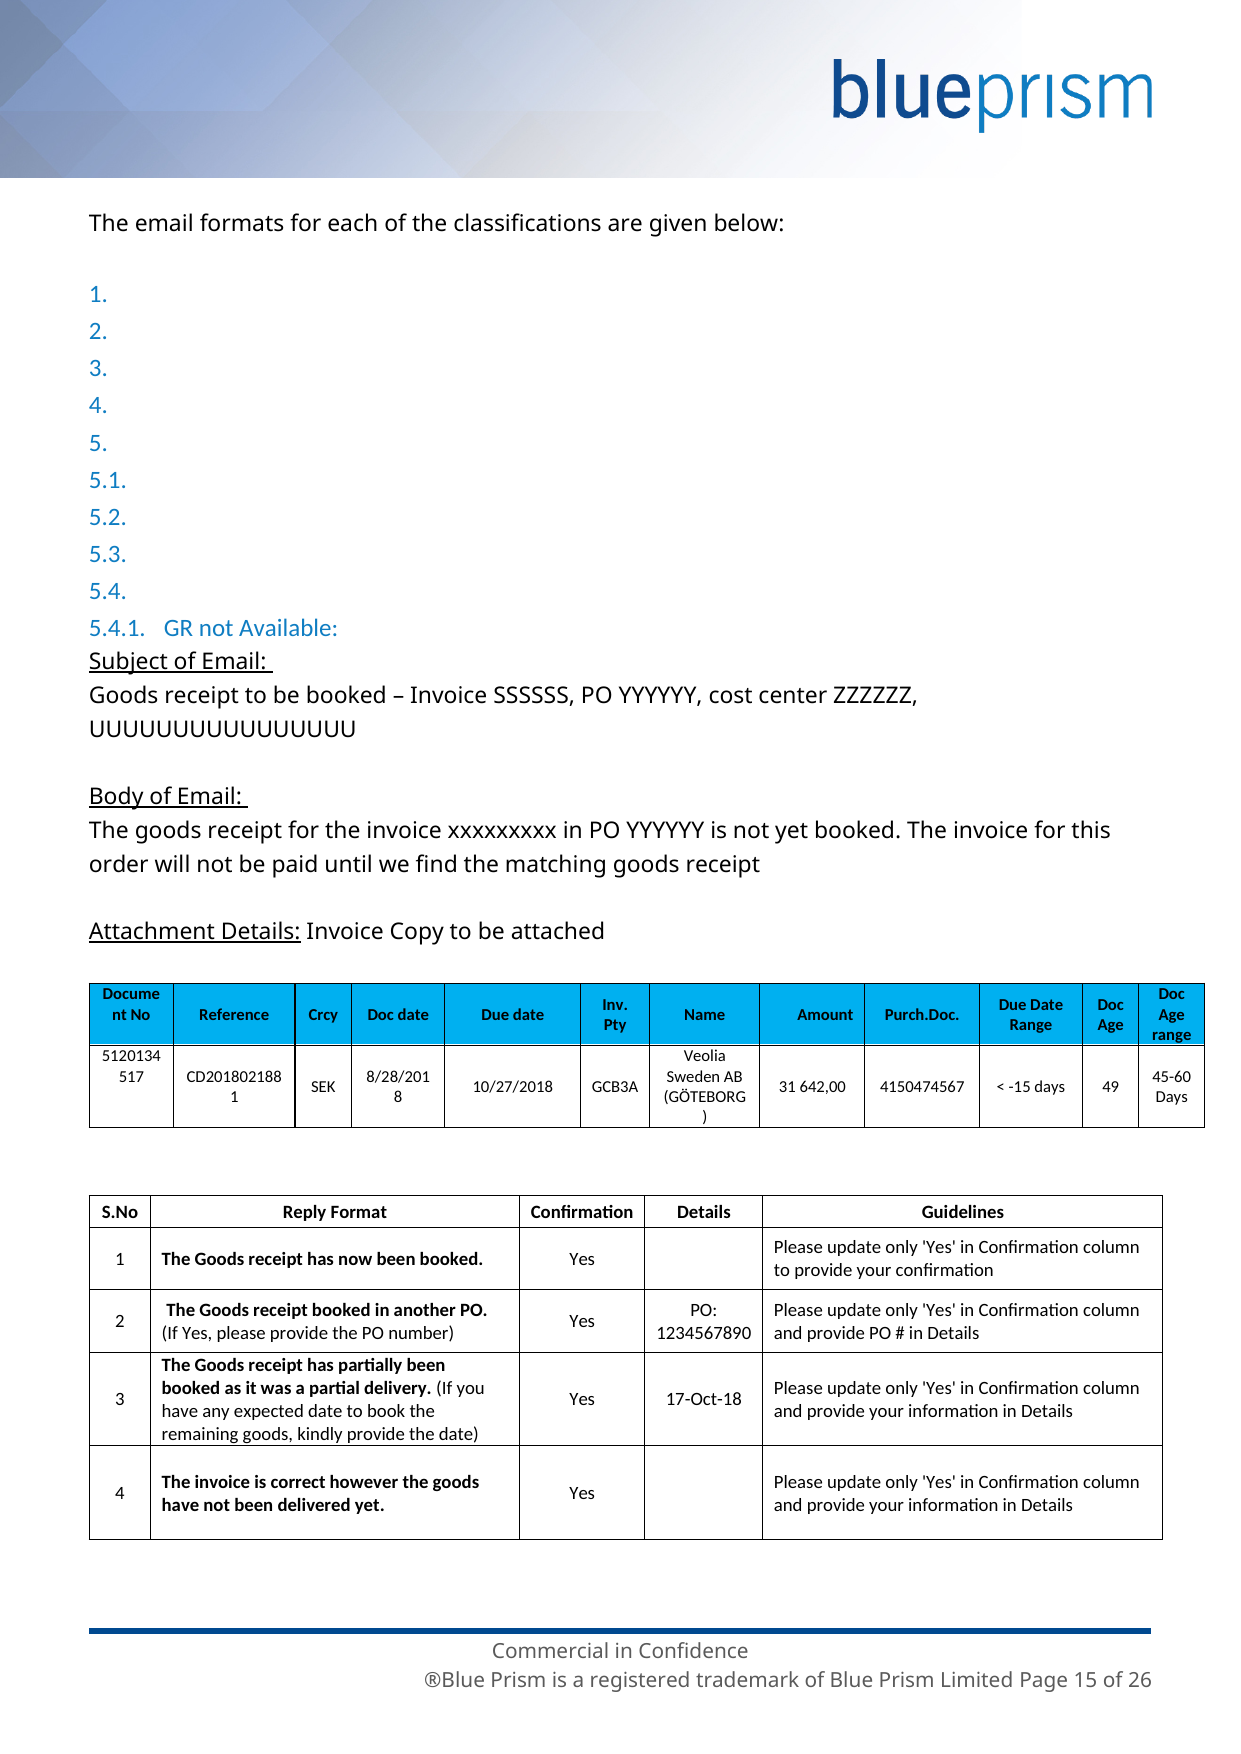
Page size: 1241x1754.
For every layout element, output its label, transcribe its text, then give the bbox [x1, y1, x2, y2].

table_cell 17-Oct-18 [645, 1353, 762, 1445]
table_cell 10/27/2018 [445, 1046, 580, 1127]
table_header Confirmation [520, 1196, 644, 1227]
table_cell [645, 1446, 762, 1539]
table_cell Please update only 'Yes' in Confirmation column and provide your information in Details [763, 1353, 1162, 1445]
table_cell 45-60 Days [1139, 1046, 1204, 1127]
table_header Document No [90, 984, 173, 1044]
table_cell [645, 1228, 762, 1289]
table_cell Please update only 'Yes' in Confirmation column and provide PO # in Details [763, 1290, 1162, 1352]
table_header Guidelines [763, 1196, 1162, 1227]
table_cell The Goods receipt has now been booked. [151, 1228, 519, 1289]
table_header Reply Format [151, 1196, 519, 1227]
table_header Doc Age range [1139, 984, 1204, 1044]
table_cell Yes [520, 1446, 644, 1539]
subtitle GR not Available: [89, 612, 1152, 643]
table_cell SEK [296, 1046, 351, 1127]
table_cell < -15 days [980, 1046, 1082, 1127]
table_header Due Date Range [980, 984, 1082, 1044]
table_cell Yes [520, 1353, 644, 1445]
table_cell 49 [1083, 1046, 1138, 1127]
table_header Reference [174, 984, 294, 1044]
table_cell The Goods receipt booked in another PO. (If Yes, please provide the PO number) [151, 1290, 519, 1352]
table_header Inv. Pty [581, 984, 649, 1044]
table_cell GCB3A [581, 1046, 649, 1127]
table_cell 3 [90, 1353, 150, 1445]
table_header Details [645, 1196, 762, 1227]
text The email formats for each of the classifications are given below: [89, 207, 1152, 238]
table_header S.No [90, 1196, 150, 1227]
table_header Due date [445, 984, 580, 1044]
table_header Amount [760, 984, 864, 1044]
table_cell Yes [520, 1228, 644, 1289]
text Attachment Details: Invoice Copy to be attached [89, 915, 1152, 946]
table_cell 5120134517 [90, 1046, 173, 1127]
text Goods receipt to be booked – Invoice SSSSSS, PO YYYYYY, cost center ZZZZZZ, UUUUUUUUUUUUUUUU [89, 679, 1152, 744]
text Body of Email: [89, 780, 1152, 811]
table_cell Please update only 'Yes' in Confirmation column and provide your information in Details [763, 1446, 1162, 1539]
table_cell CD2018021881 [174, 1046, 294, 1127]
table_header Doc Age [1083, 984, 1138, 1044]
table_cell Please update only 'Yes' in Confirmation column to provide your confirmation [763, 1228, 1162, 1289]
table_cell 4 [90, 1446, 150, 1539]
table_cell 31 642,00 [760, 1046, 864, 1127]
table_header Name [650, 984, 759, 1044]
table_cell Yes [520, 1290, 644, 1352]
table_header Doc date [352, 984, 444, 1044]
table_cell 4150474567 [865, 1046, 979, 1127]
table_cell 2 [90, 1290, 150, 1352]
table_header Crcy [296, 984, 351, 1044]
text The goods receipt for the invoice xxxxxxxxx in PO YYYYYY is not yet booked. The invoice for this order will not be paid until we find the matching goods receipt [89, 814, 1152, 879]
table_header Purch.Doc. [865, 984, 979, 1044]
table_cell The invoice is correct however the goods have not been delivered yet. [151, 1446, 519, 1539]
table_cell Veolia Sweden AB (GÖTEBORG) [650, 1046, 759, 1127]
table_cell 8/28/2018 [352, 1046, 444, 1127]
table_cell PO: 1234567890 [645, 1290, 762, 1352]
picture [0, 0, 1152, 178]
text Subject of Email: [89, 645, 1152, 676]
table_cell The Goods receipt has partially been booked as it was a partial delivery. (If you have any expected date to book the remaining goods, kindly provide the date) [151, 1353, 519, 1445]
table_cell 1 [90, 1228, 150, 1289]
